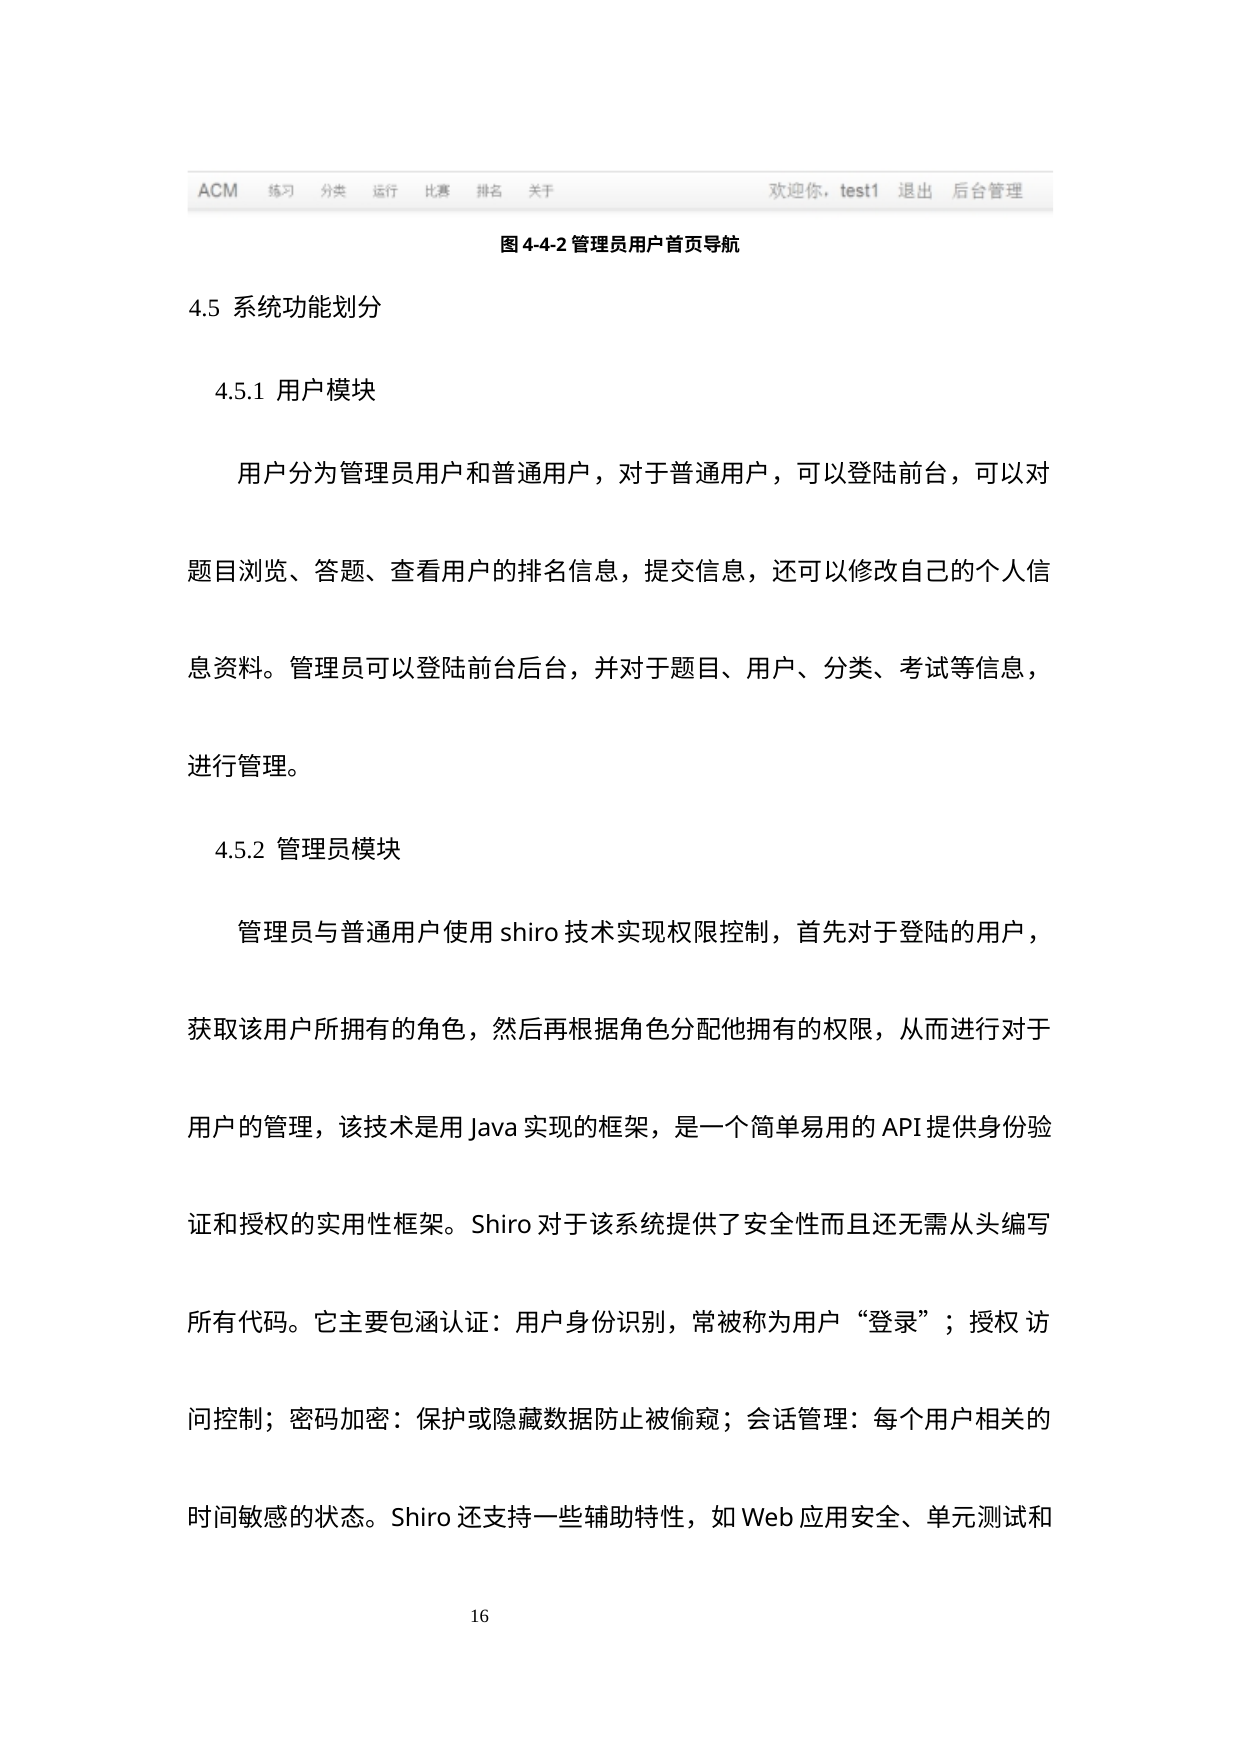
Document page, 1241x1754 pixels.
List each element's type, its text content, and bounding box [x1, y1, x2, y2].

text 用户分为管理员用户和普通用户，对于普通用户，可以登陆前台，可以对题目浏览、答题、查看用户的排名信息，提交信息，还可以修改自己的个人信息资料。管理员可以登陆前台后台，并对于题目、用户、分类、考试等信息，进行管理。 [187, 439, 1053, 797]
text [187, 898, 1053, 1548]
picture [187, 168, 1054, 221]
list 系统功能划分 [189, 273, 1053, 338]
list 用户模块 [215, 356, 1053, 421]
list 管理员模块 [215, 815, 1053, 880]
text 图4-4-2 管理员用户首页导航 [187, 227, 1053, 259]
